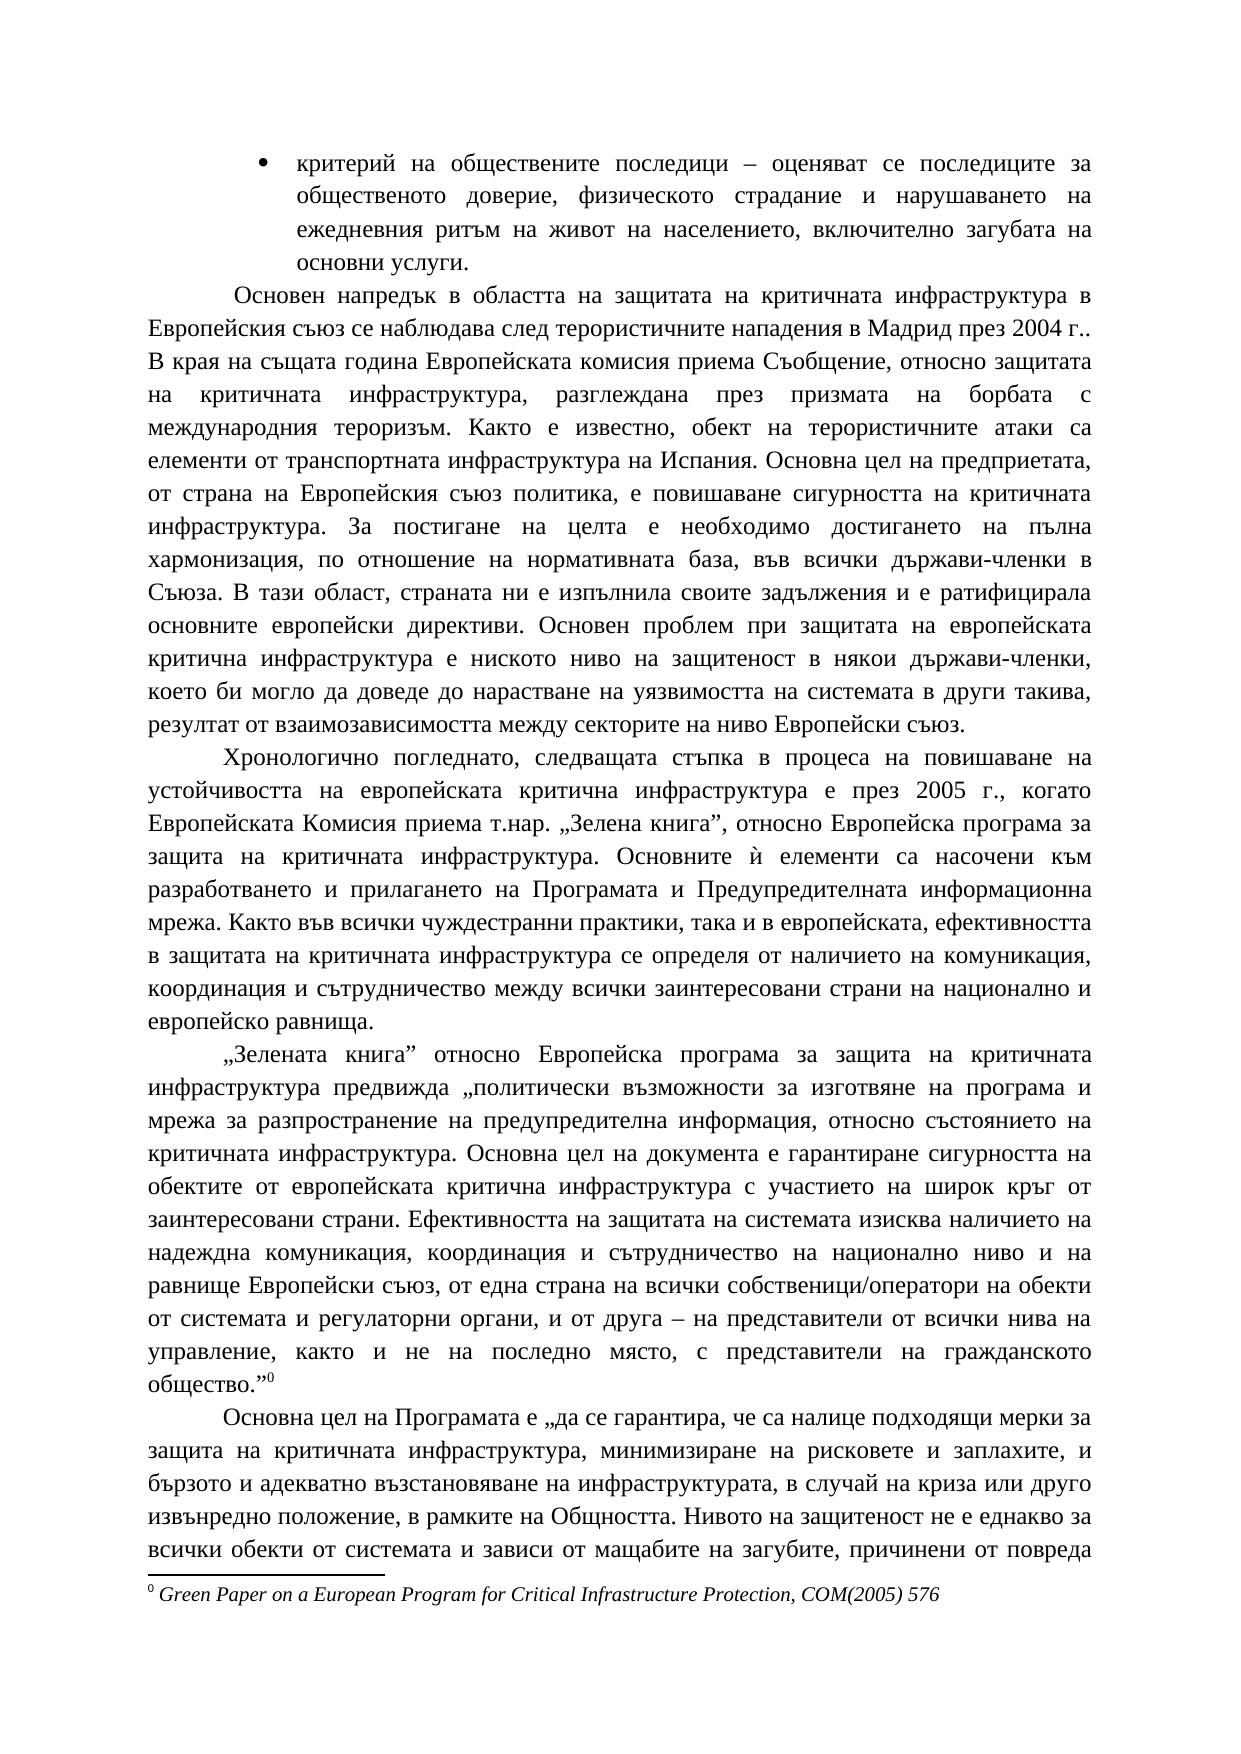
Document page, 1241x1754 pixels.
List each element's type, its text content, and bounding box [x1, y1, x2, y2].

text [148, 1402, 1093, 1563]
list критерий на обществените последици – оценяват се последиците за общественото доверие, физическото страдание и нарушаването на ежедневния ритъм на живот на населението, включително загубата на основни услуги. [259, 148, 1093, 275]
text Хронологично погледнато, следващата стъпка в процеса на повишаване на устойчивостта на европейската критична инфраструктура е през 2005 г., когато Европейската Комисия приема т.нар. „Зелена книга”, относно Европейска програма за защита на критичната инфраструктура. Основните ѝ елементи са насочени към разработването и прилагането на Програмата и Предупредителната информационна мрежа. Както във всички чуждестранни практики, така и в европейската, ефективността в защитата на критичната инфраструктура се определя от наличието на комуникация, координация и сътрудничество между всички заинтересовани страни на национално и европейско равнища. [148, 742, 1093, 1035]
text Основен напредък в областта на защитата на критичната инфраструктура в Европейския съюз се наблюдава след терористичните нападения в Мадрид през 2004 г.. В края на същата година Европейската комисия приема Съобщение, относно защитата на критичната инфраструктура, разглеждана през призмата на борбата с международния тероризъм. Както е известно, обект на терористичните атаки са елементи от транспортната инфраструктура на Испания. Основна цел на предприетата, от страна на Европейския съюз политика, е повишаване сигурността на критичната инфраструктура. За постигане на целта е необходимо достигането на пълна хармонизация, по отношение на нормативната база, във всички държави-членки в Съюза. В тази област, страната ни е изпълнила своите задължения и е ратифицирала основните европейски директиви. Основен проблем при защитата на европейската критична инфраструктура е ниското ниво на защитеност в някои държави-членки, което би могло да доведе до нарастване на уязвимостта на системата в други такива, резултат от взаимозависимостта между секторите на ниво Европейски съюз. [148, 280, 1093, 738]
text „Зелената книга” относно Европейска програма за защита на критичната инфраструктура предвижда „политически възможности за изготвяне на програма и мрежа за разпространение на предупредителна информация, относно състоянието на критичната инфраструктура. Основна цел на документа е гарантиране сигурността на обектите от европейската критична инфраструктура с участието на широк кръг от заинтересовани страни. Ефективността на защитата на системата изисква наличието на надеждна комуникация, координация и сътрудничество на национално ниво и на равнище Европейски съюз, от една страна на всички собственици/оператори на обекти от системата и регулаторни органи, и от друга – на представители от всички нива на управление, както и не на последно място, с представители на гражданското общество.” [148, 1039, 1093, 1398]
